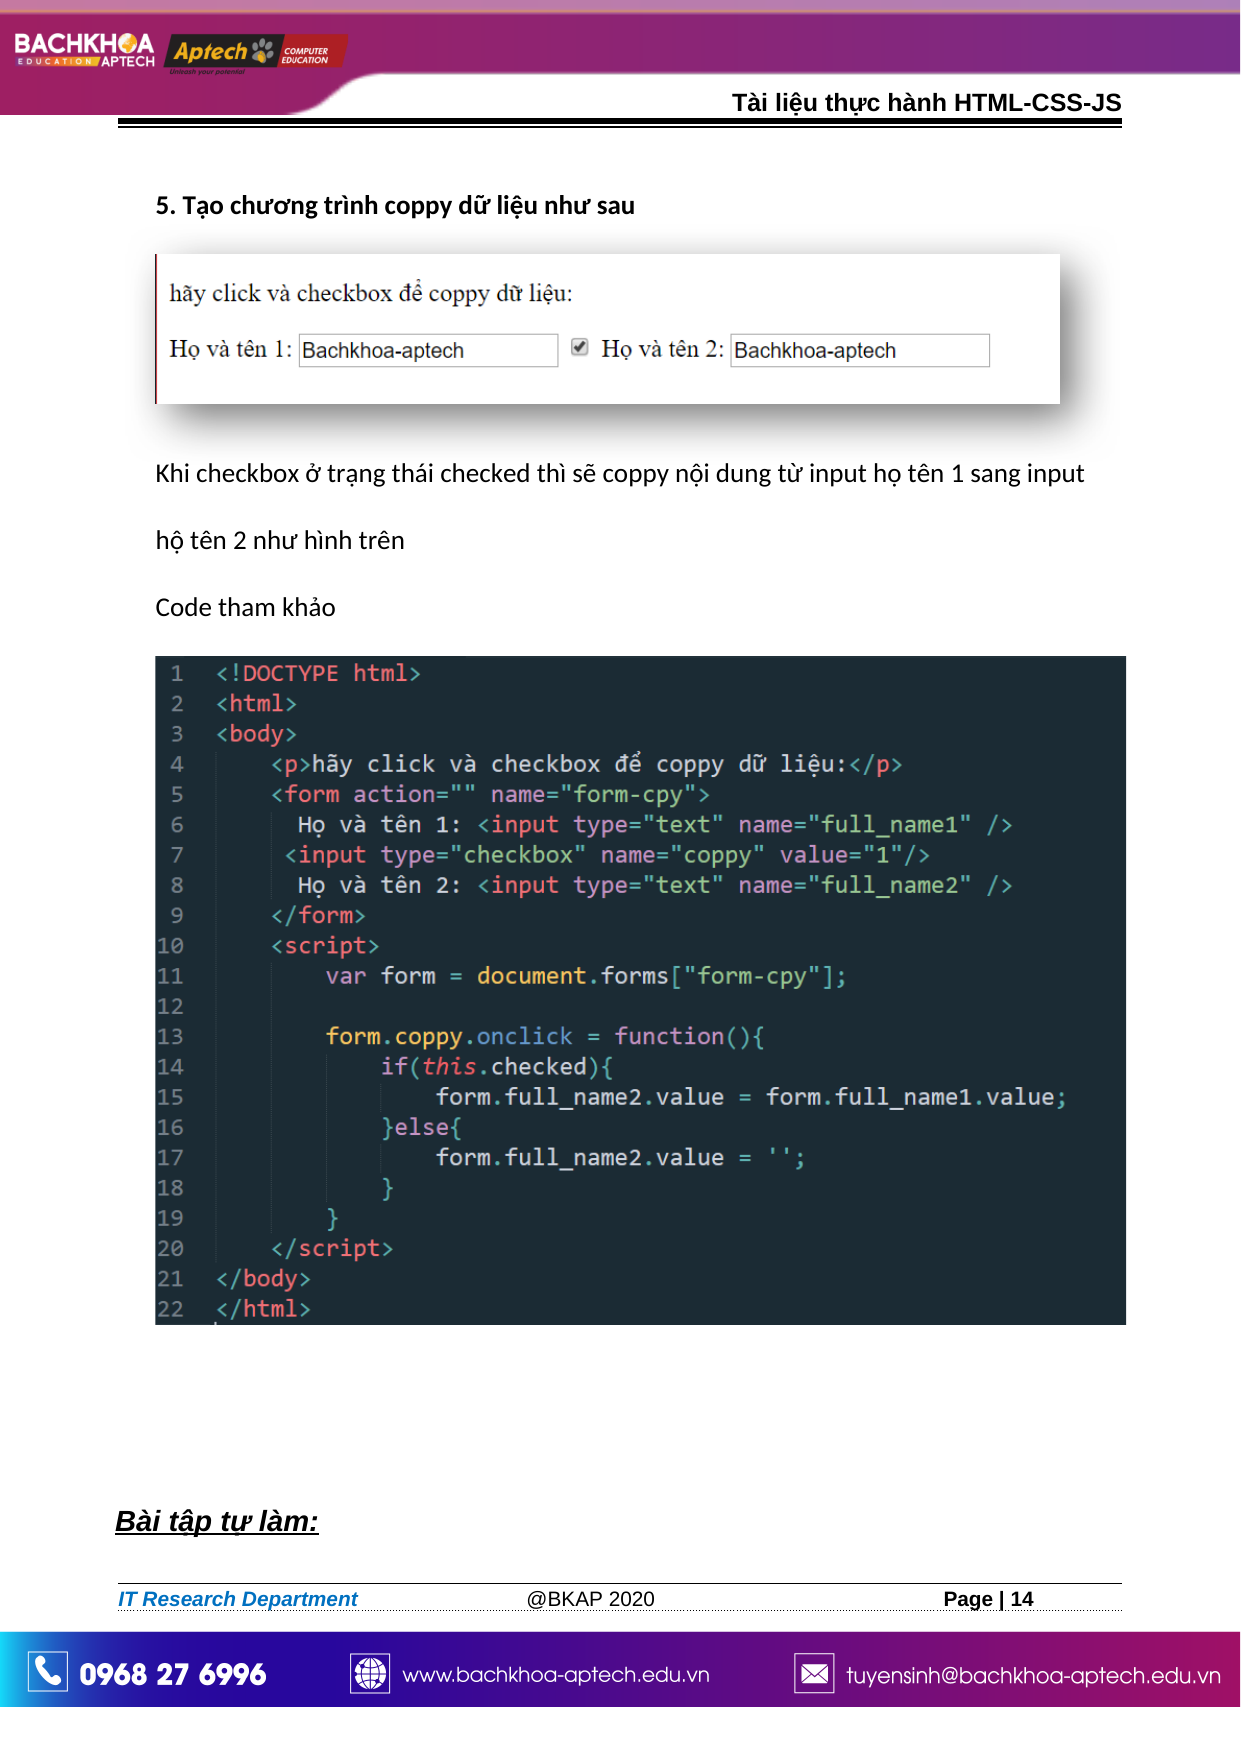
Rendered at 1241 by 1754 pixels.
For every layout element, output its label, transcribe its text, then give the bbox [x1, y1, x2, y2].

text Khi checkbox ở trạng thái checked thì sẽ coppy nội dung từ input họ tên 1 sang input [155, 456, 1122, 489]
text hộ tên 2 như hình trên [155, 523, 1122, 556]
text Code tham khảo [155, 590, 1122, 623]
text 5. Tạo chương trình coppy dữ liệu như sau [155, 188, 1122, 221]
picture [0, 0, 1241, 115]
picture [0, 1631, 1241, 1707]
picture [155, 254, 1060, 404]
text Bài tập tự làm: [115, 1504, 1122, 1538]
picture [155, 656, 1127, 1325]
